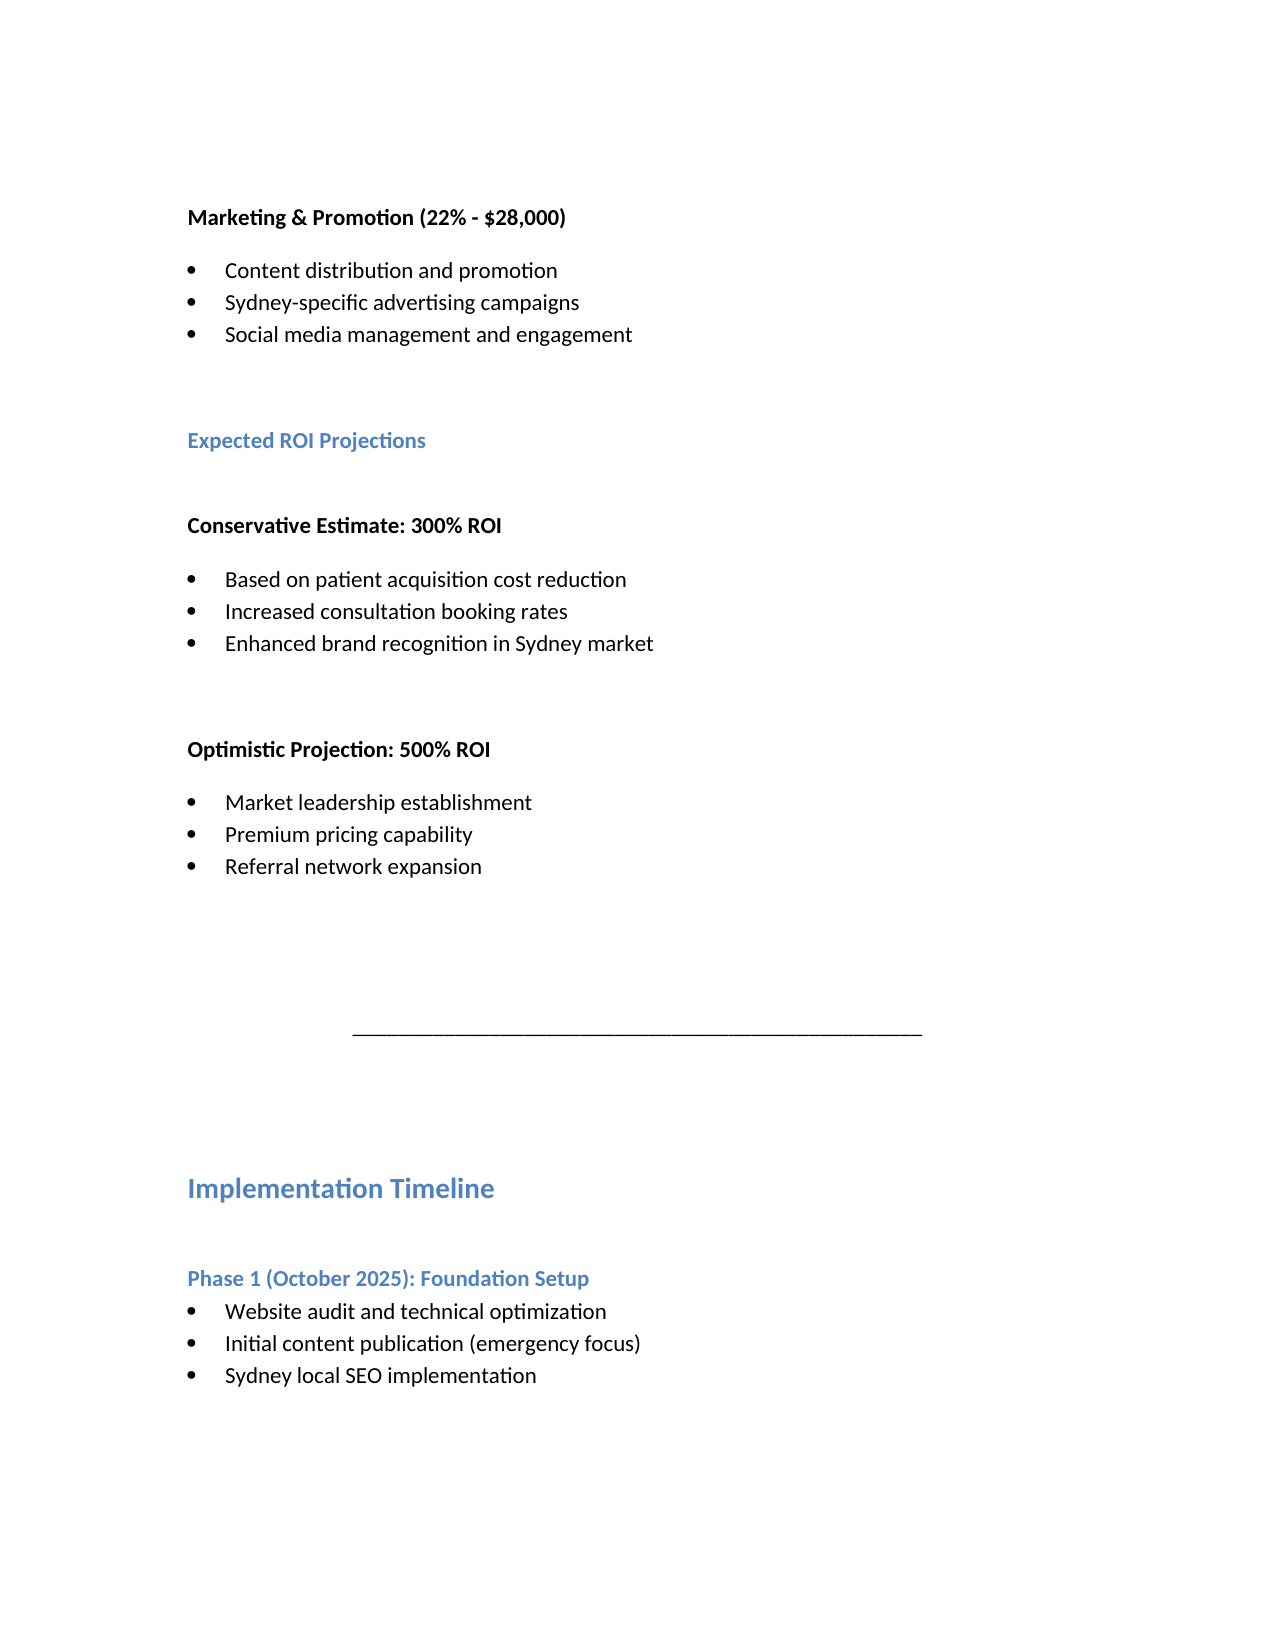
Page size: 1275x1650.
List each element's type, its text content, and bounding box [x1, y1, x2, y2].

list Social media management and engagement [187, 320, 1087, 348]
list Enhanced brand recognition in Sydney market [187, 629, 1087, 657]
list Increased consultation booking rates [187, 597, 1087, 625]
list Initial content publication (emergency focus) [187, 1329, 1087, 1357]
list Sydney-specific advertising campaigns [187, 288, 1087, 316]
list Referral network expansion [187, 852, 1087, 881]
text __________________________________________________ [187, 1012, 1087, 1039]
text Optimistic Projection: 500% ROI [187, 735, 1087, 763]
list Content distribution and promotion [187, 256, 1087, 284]
list Premium pricing capability [187, 820, 1087, 848]
list Based on patient acquisition cost reduction [187, 565, 1087, 593]
subtitle Expected ROI Projections [187, 426, 1087, 454]
subtitle Phase 1 (October 2025): Foundation Setup [187, 1264, 1087, 1293]
subtitle Implementation Timeline [187, 1171, 1087, 1206]
list Sydney local SEO implementation [187, 1361, 1087, 1389]
text Marketing & Promotion (22% - $28,000) [187, 203, 1087, 231]
list Website audit and technical optimization [187, 1297, 1087, 1325]
text Conservative Estimate: 300% ROI [187, 512, 1087, 540]
list Market leadership establishment [187, 788, 1087, 816]
